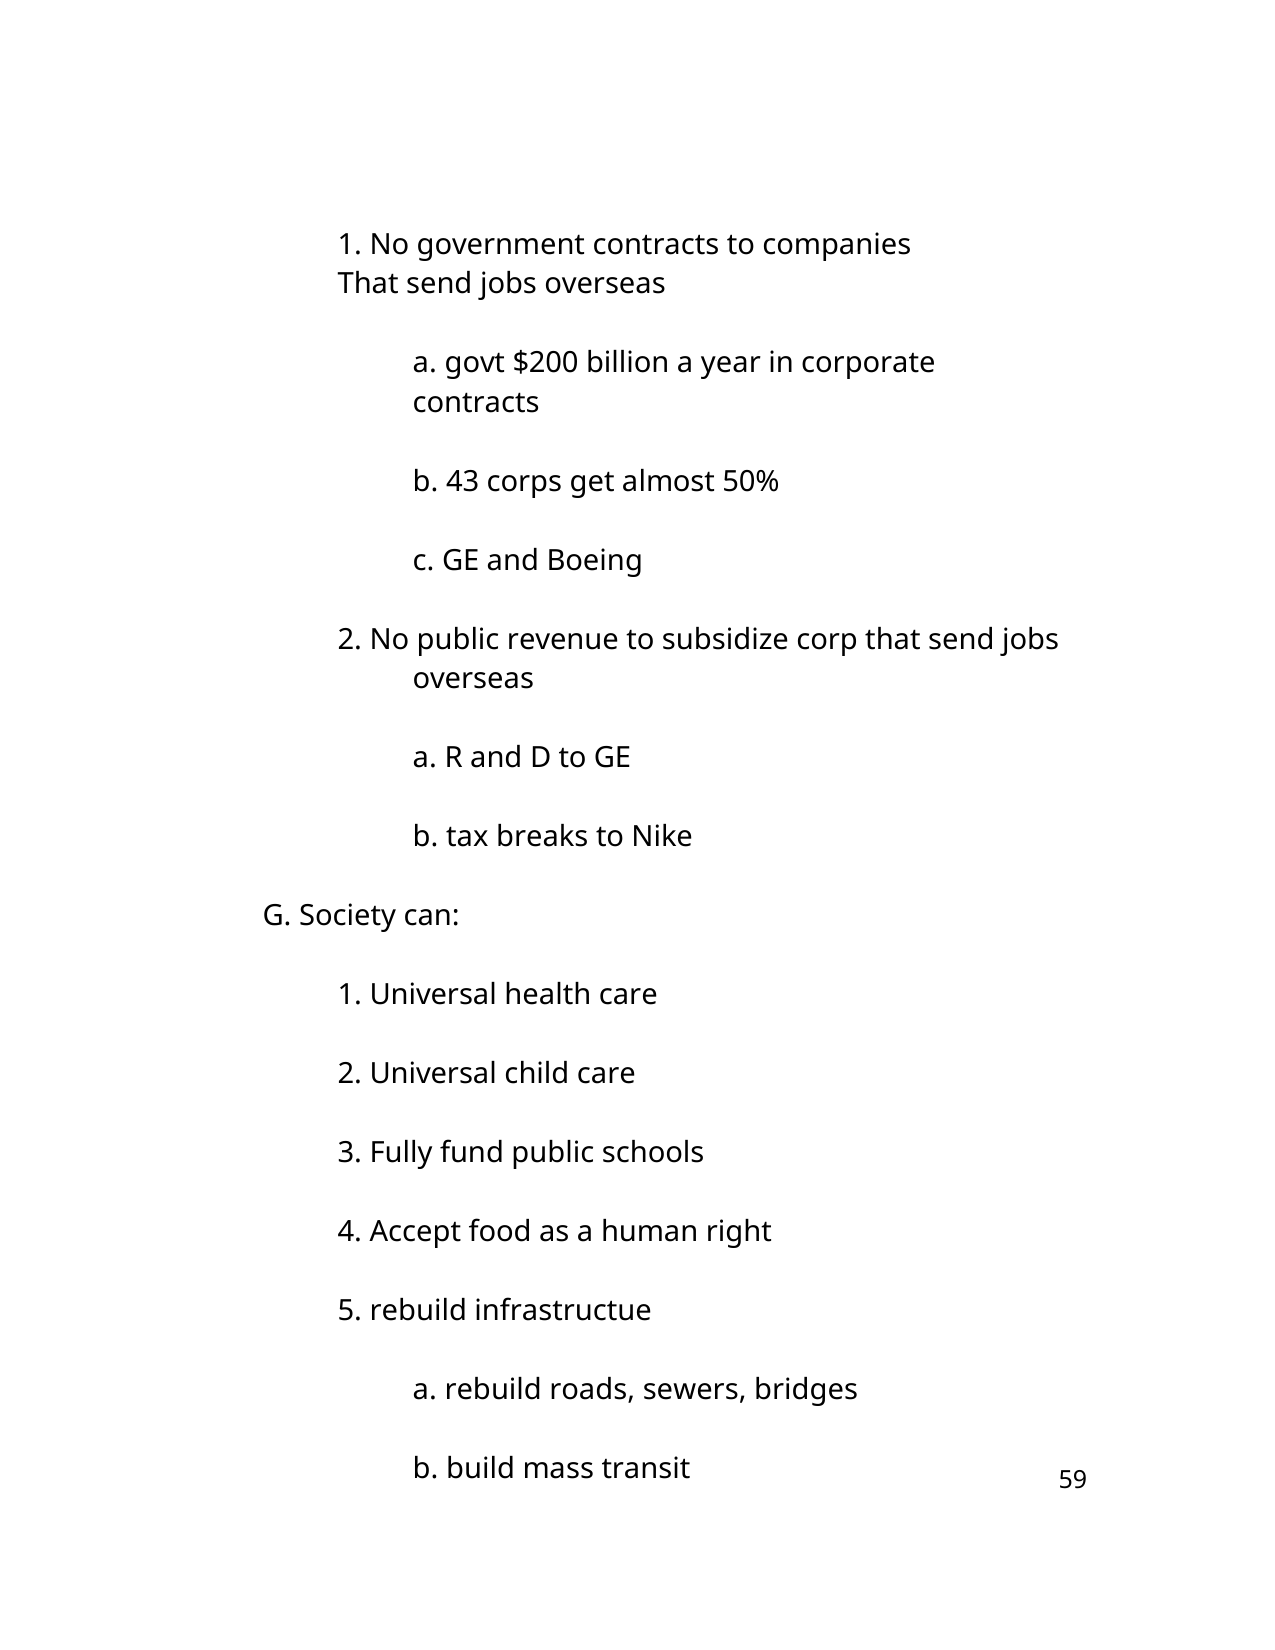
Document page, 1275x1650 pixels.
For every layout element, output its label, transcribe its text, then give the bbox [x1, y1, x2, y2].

text a. R and D to GE [187, 737, 1087, 776]
text 1. No government contracts to companies [187, 223, 1087, 263]
text a. rebuild roads, sewers, bridges [187, 1368, 1087, 1408]
text b. tax breaks to Nike [187, 816, 1087, 855]
text contracts [187, 381, 1087, 421]
text 2. No public revenue to subsidize corp that send jobs overseas [337, 618, 1087, 697]
text b. build mass transit [187, 1447, 1087, 1487]
text 5. rebuild infrastructue [187, 1289, 1087, 1329]
text c. GE and Boeing [187, 539, 1087, 579]
text That send jobs overseas [187, 263, 1087, 302]
text 1. Universal health care [187, 973, 1087, 1013]
text 4. Accept food as a human right [187, 1210, 1087, 1250]
text 2. Universal child care [187, 1052, 1087, 1092]
text b. 43 corps get almost 50% [187, 460, 1087, 500]
text a. govt $200 billion a year in corporate [187, 342, 1087, 381]
text G. Society can: [187, 894, 1087, 934]
text 3. Fully fund public schools [187, 1131, 1087, 1171]
